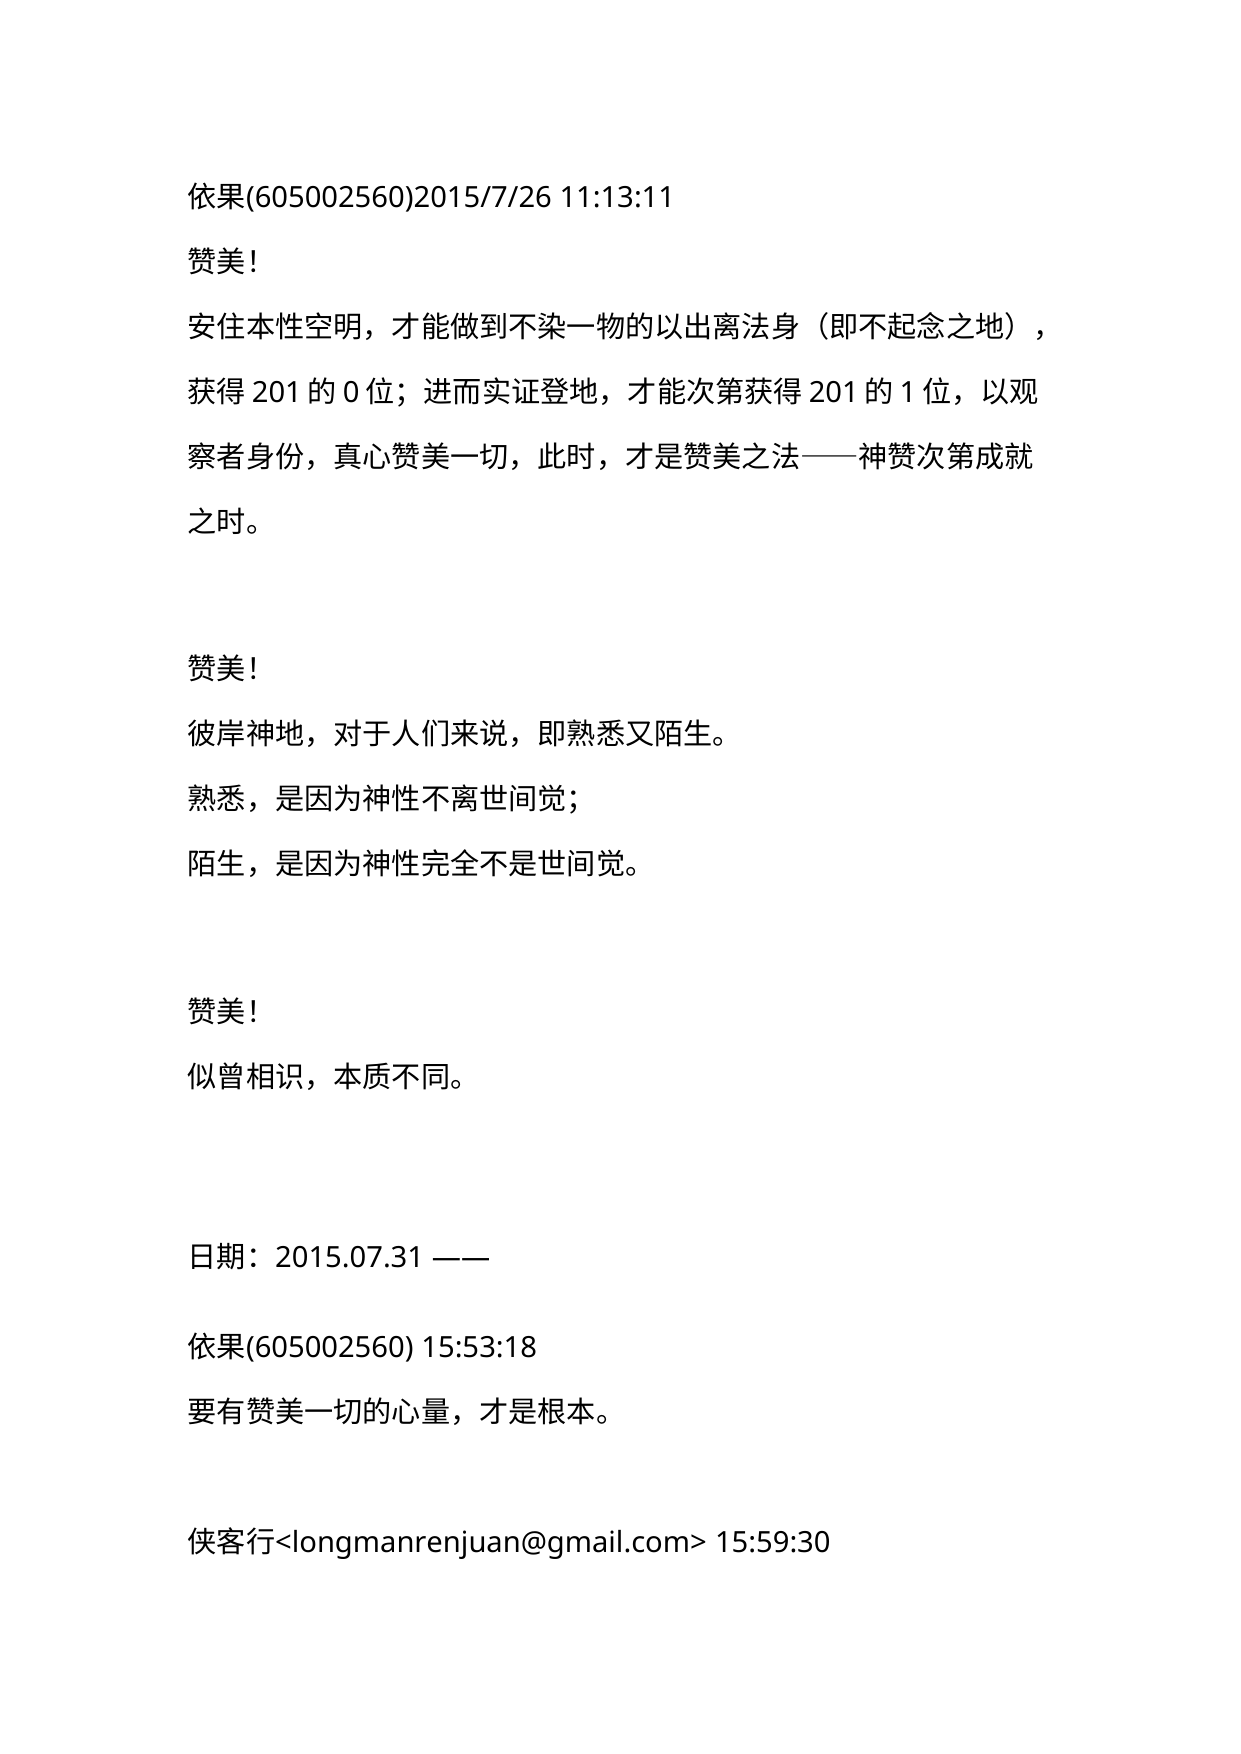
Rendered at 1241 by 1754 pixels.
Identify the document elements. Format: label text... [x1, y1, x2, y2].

text 依果(605002560)2015/7/26 11:13:11 赞美！ 安住本性空明，才能做到不染一物的以出离法身（即不起念之地），获得201的0位；进而实证登地，才能次第获得201的1位，以观察者身份，真心赞美一切，此时，才是赞美之法——神赞次第成就之时。 [187, 162, 1053, 552]
text 赞美！ 似曾相识，本质不同。 [187, 977, 1053, 1107]
text 赞美！ 彼岸神地，对于人们来说，即熟悉又陌生。 熟悉，是因为神性不离世间觉； 陌生，是因为神性完全不是世间觉。 [187, 634, 1053, 894]
text 日期：2015.07.31 —— [187, 1222, 1053, 1287]
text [187, 1312, 1053, 1572]
